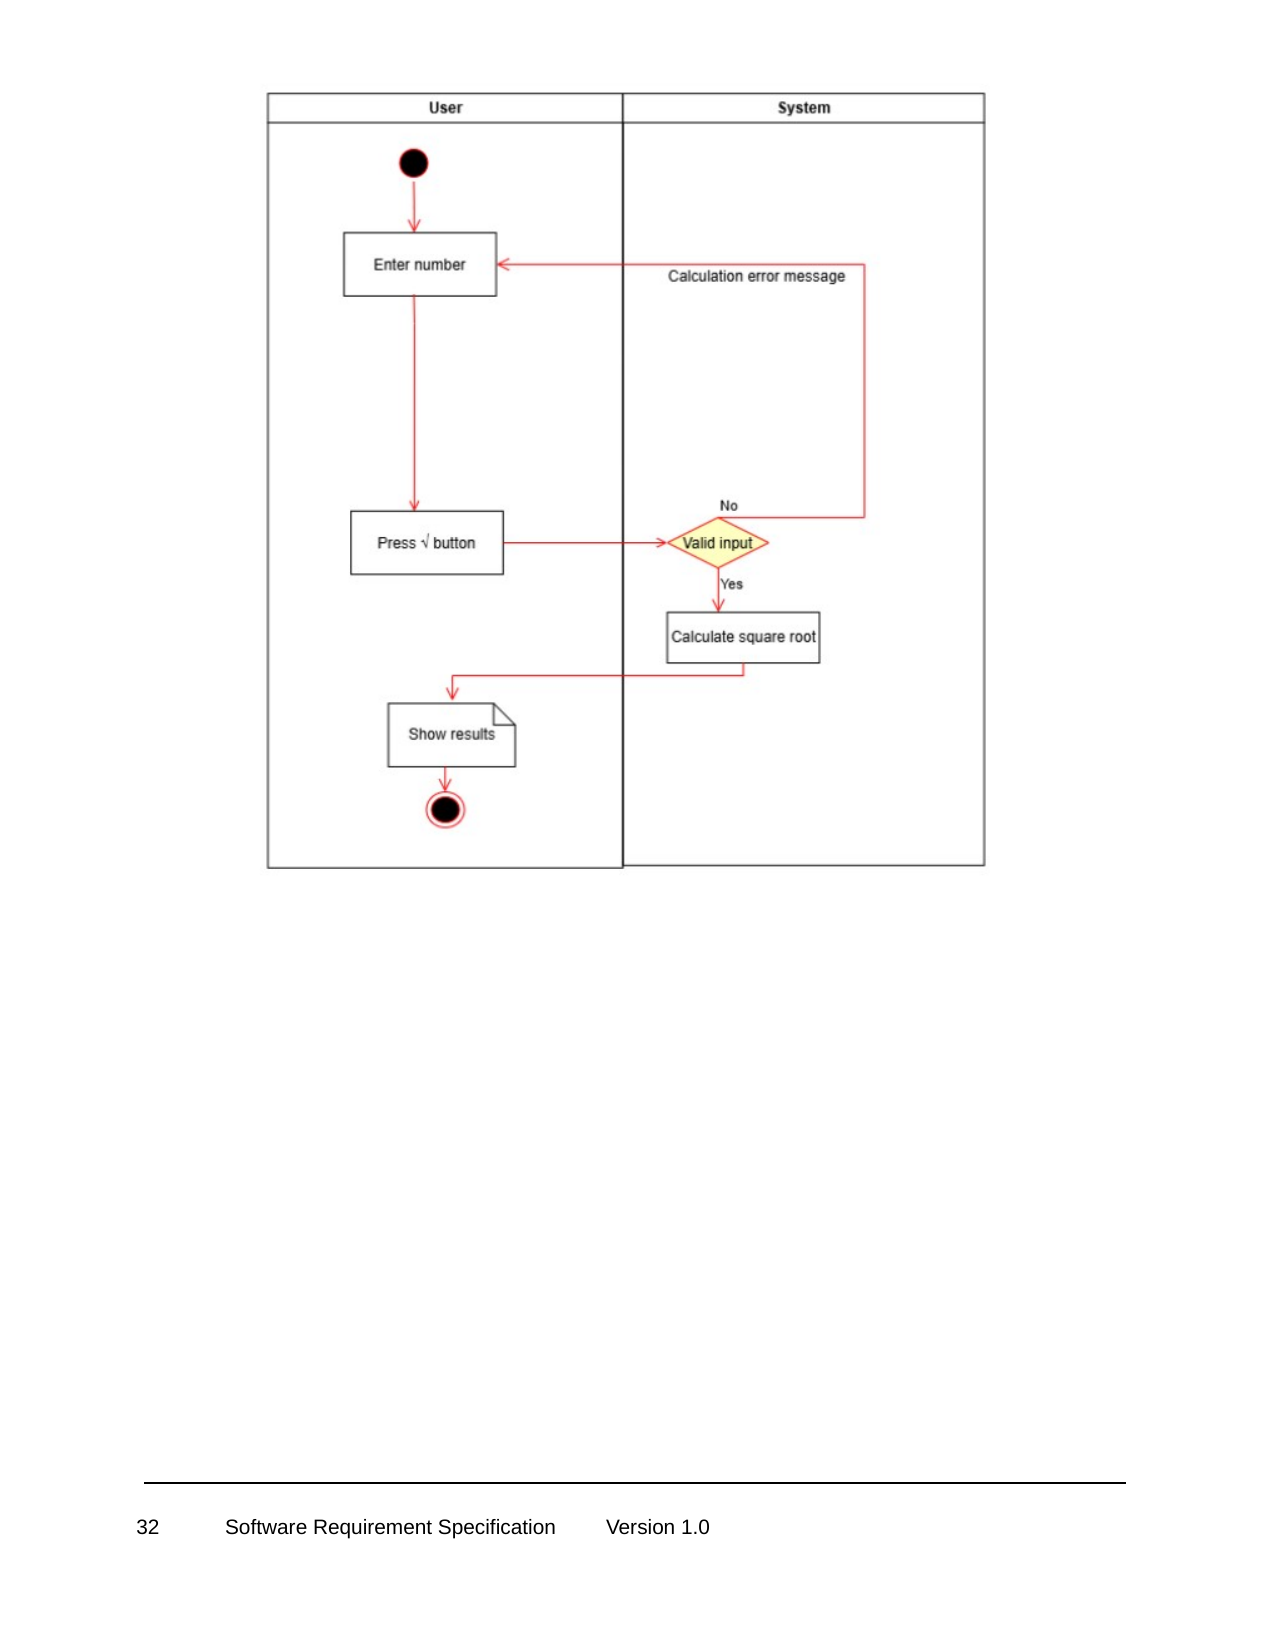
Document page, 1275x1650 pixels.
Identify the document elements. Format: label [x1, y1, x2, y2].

picture [259, 75, 1001, 884]
